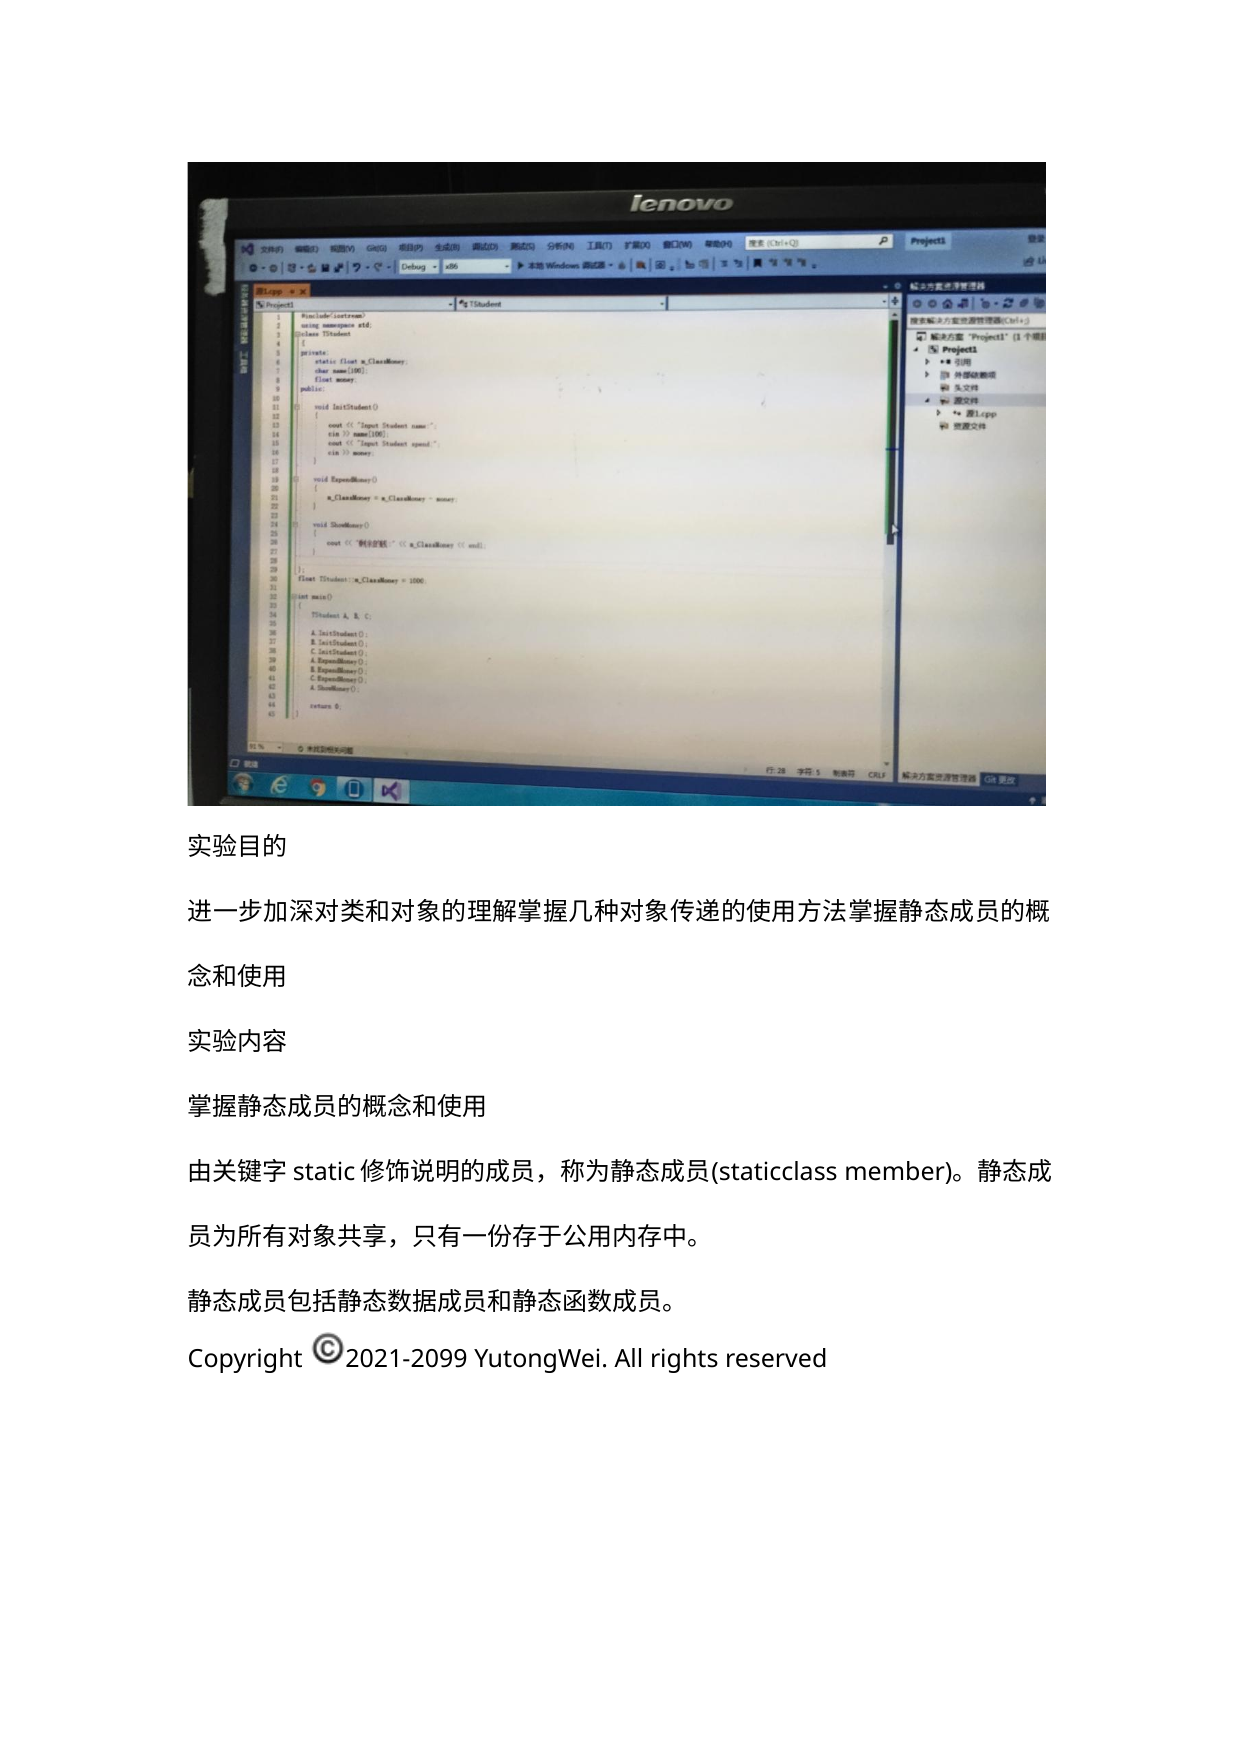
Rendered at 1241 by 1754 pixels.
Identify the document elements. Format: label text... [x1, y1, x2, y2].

picture [187, 162, 1046, 806]
text 实验目的 进一步加深对类和对象的理解掌握几种对象传递的使用方法掌握静态成员的概念和使用 实验内容 掌握静态成员的概念和使用 由关键字static修饰说明的成员，称为静态成员(staticclass member)。静态成员为所有对象共享，只有一份存于公用内存中。 静态成员包括静态数据成员和静态函数成员。 [187, 812, 1053, 1332]
picture [309, 1332, 345, 1368]
text Copyright 2021-2099 YutongWei. All rights reserved [187, 1332, 1053, 1397]
